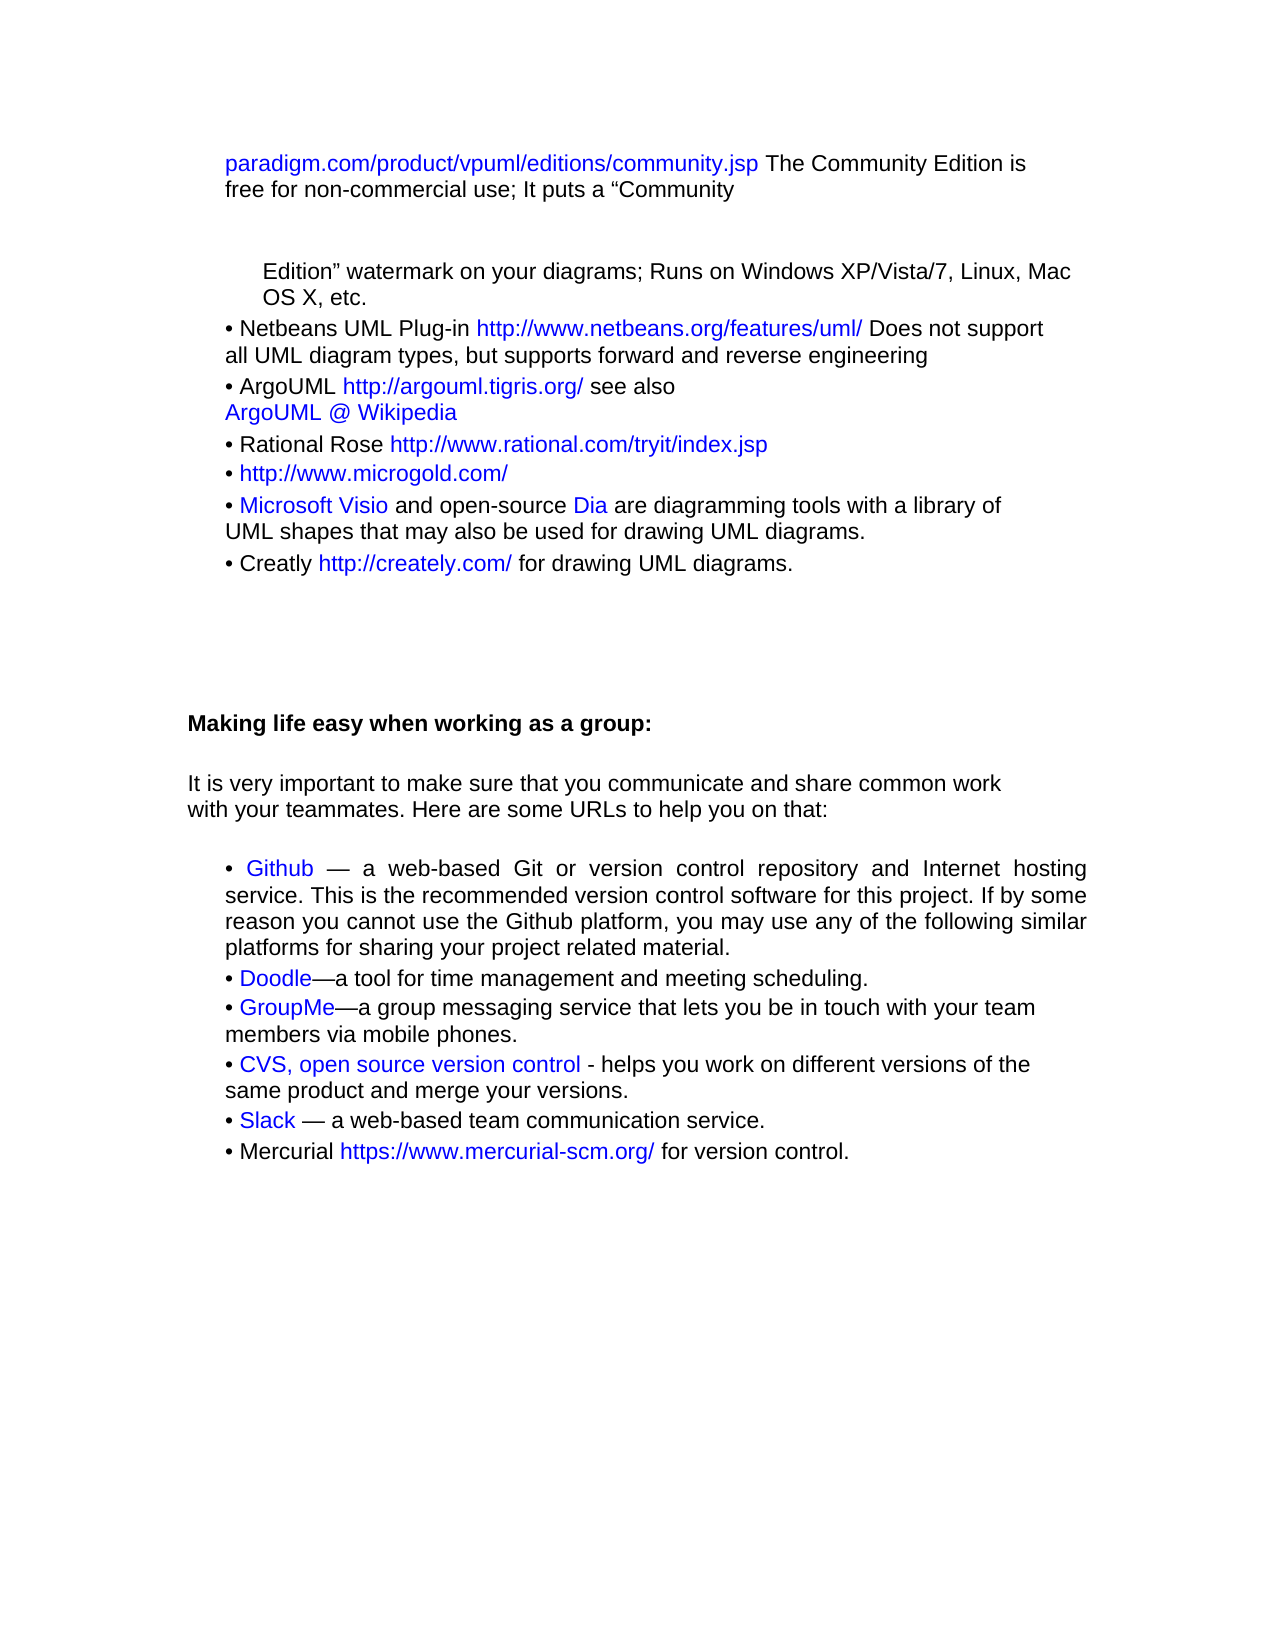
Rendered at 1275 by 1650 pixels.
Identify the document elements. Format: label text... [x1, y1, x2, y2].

text It is very important to make sure that you communicate and share common work with your teammates. Here are some URLs to help you on that: [187, 769, 1046, 822]
text • ArgoUML http://argouml.tigris.org/ see also ArgoUML @ Wikipedia [225, 373, 766, 426]
text • Microsoft Visio and open-source Dia are diagramming tools with a library of UML shapes that may also be used for drawing UML diagrams. [225, 492, 1034, 544]
text • Mercurial https://www.mercurial-scm.org/ for version control. [225, 1138, 1025, 1164]
text • Rational Rose http://www.rational.com/tryit/index.jsp [225, 431, 995, 457]
text • Netbeans UML Plug-in http://www.netbeans.org/features/uml/ Does not support all UML diagram types, but supports forward and reverse engineering [225, 315, 1058, 368]
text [225, 150, 1051, 203]
text • Github — a web-based Git or version control repository and Internet hosting service. This is the recommended version control software for this project. If by some reason you cannot use the Github platform, you may use any of the following similar platforms for sharing your project related material. [225, 855, 1087, 961]
text • Doodle—a tool for time management and meeting scheduling. [225, 964, 887, 991]
text • Slack — a web-based team communication service. [225, 1107, 780, 1133]
text Making life easy when working as a group: [187, 710, 723, 737]
text • GroupMe—a group messaging service that lets you be in touch with your team members via mobile phones. [225, 994, 1087, 1047]
text • Creatly http://creately.com/ for drawing UML diagrams. [225, 549, 932, 576]
text • CVS, open source version control - helps you work on different versions of the same product and merge your versions. [225, 1051, 1087, 1103]
text Edition” watermark on your diagrams; Runs on Windows XP/Vista/7, Linux, Mac OS X, etc. [262, 258, 1086, 311]
text • http://www.microgold.com/ [225, 460, 637, 487]
